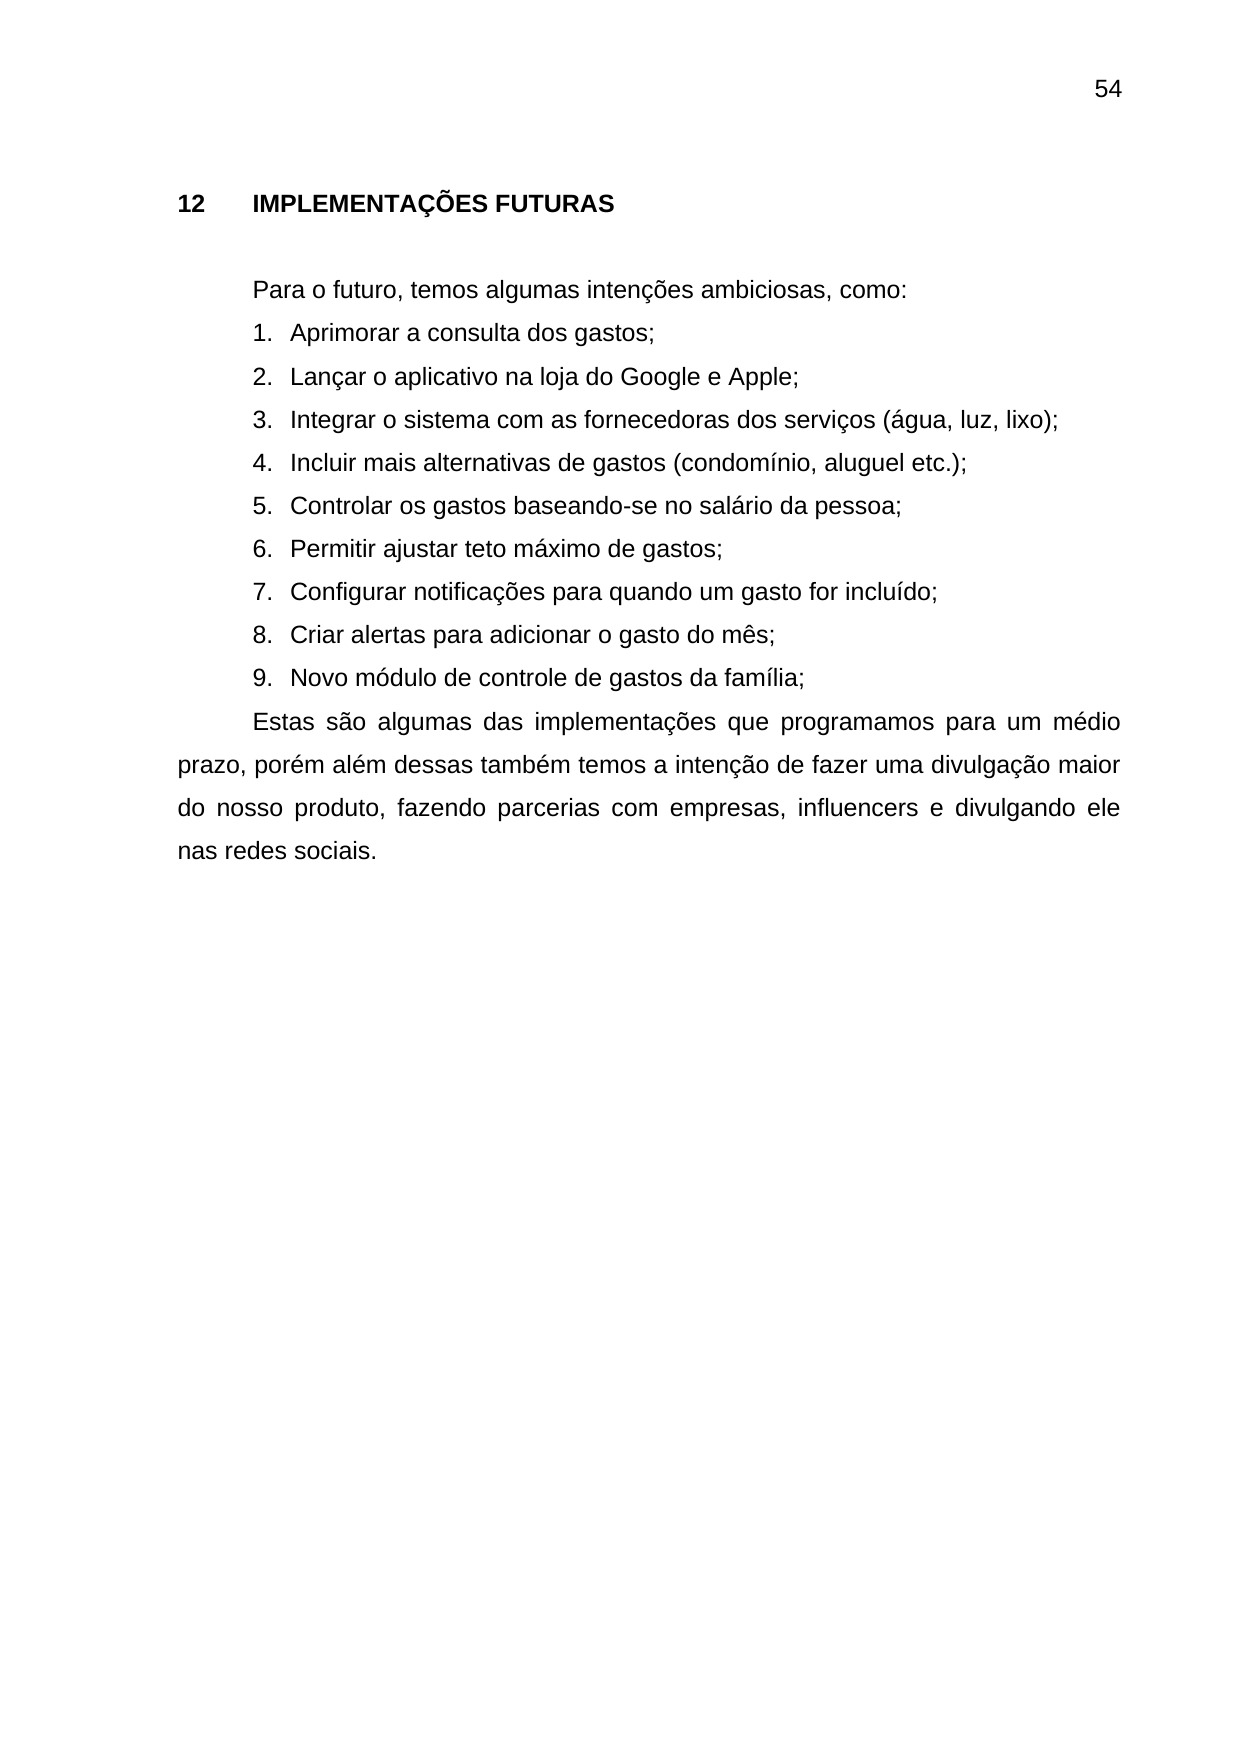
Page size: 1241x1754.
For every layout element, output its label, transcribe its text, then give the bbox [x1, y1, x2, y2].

list Aprimorar a consulta dos gastos; [252, 318, 1122, 347]
list Criar alertas para adicionar o gasto do mês; [252, 620, 1122, 649]
list Incluir mais alternativas de gastos (condomínio, aluguel etc.); [252, 448, 1122, 476]
list Permitir ajustar teto máximo de gastos; [252, 534, 1122, 563]
list Lançar o aplicativo na loja do Google e Apple; [252, 361, 1122, 390]
list Integrar o sistema com as fornecedoras dos serviços (água, luz, lixo); [252, 404, 1122, 433]
text Estas são algumas das implementações que programamos para um médio prazo, porém além dessas também temos a intenção de fazer uma divulgação maior do nosso produto, fazendo parcerias com empresas, influencers e divulgando ele nas redes sociais. [177, 706, 1122, 864]
text Para o futuro, temos algumas intenções ambiciosas, como: [177, 275, 1122, 304]
list Controlar os gastos baseando-se no salário da pessoa; [252, 491, 1122, 519]
list Novo módulo de controle de gastos da família; [252, 663, 1122, 692]
text 12 IMPLEMENTAÇÕES FUTURAS [177, 189, 1122, 217]
list Configurar notificações para quando um gasto for incluído; [252, 577, 1122, 606]
